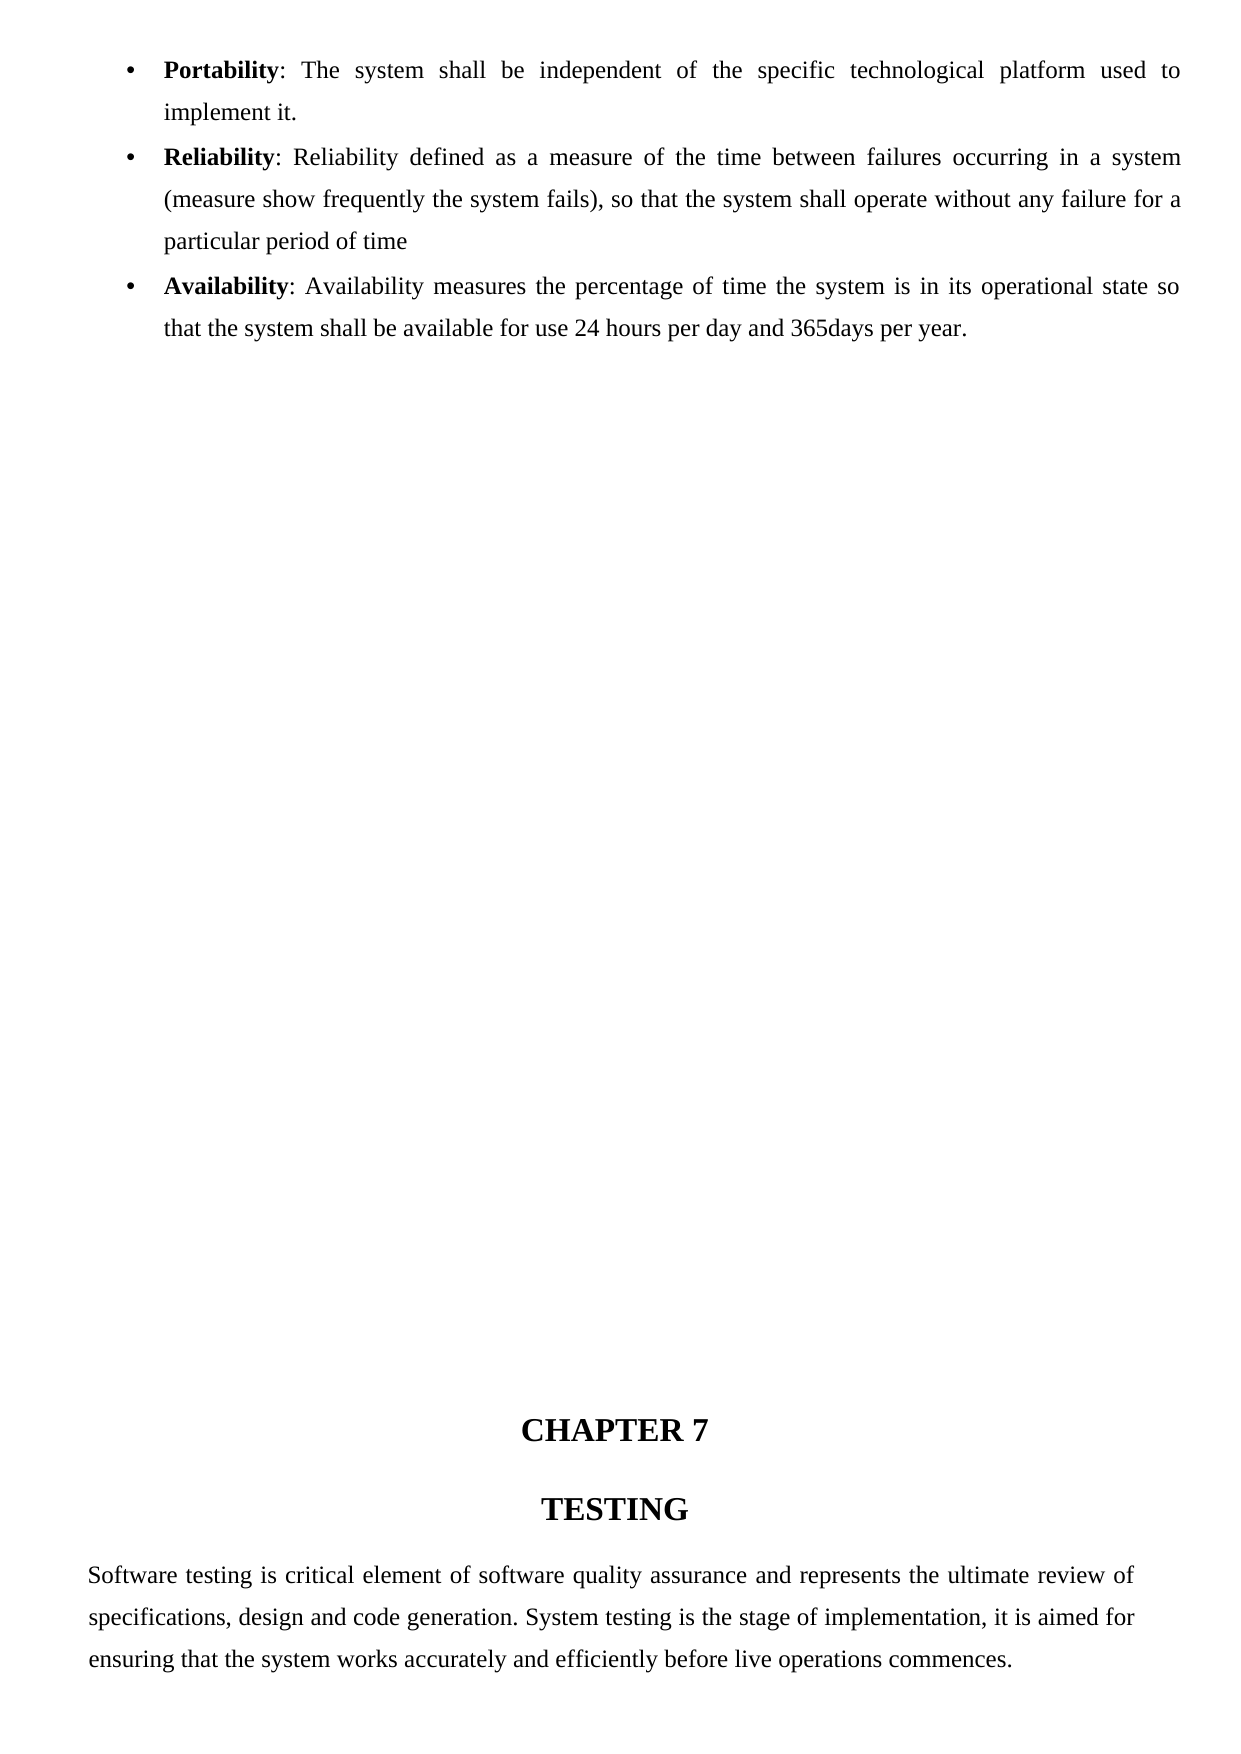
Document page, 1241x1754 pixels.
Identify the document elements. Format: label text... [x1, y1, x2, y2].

text CHAPTER 7 [56, 1410, 1173, 1448]
list Reliability: Reliability defined as a measure of the time between failures occurring in a system (measure show frequently the system fails), so that the system shall operate without any failure for a particular period of time [126, 142, 1182, 254]
list Availability: Availability measures the percentage of time the system is in its operational state so that the system shall be available for use 24 hours per day and 365days per year. [126, 271, 1182, 341]
list Portability: The system shall be independent of the specific technological platform used to implement it. [126, 54, 1182, 125]
text Software testing is critical element of software quality assurance and represents the ultimate review of specifications, design and code generation. System testing is the stage of implementation, it is aimed for ensuring that the system works accurately and efficiently before live operations commences. [87, 1560, 1136, 1673]
subtitle TESTING [56, 1489, 1174, 1527]
